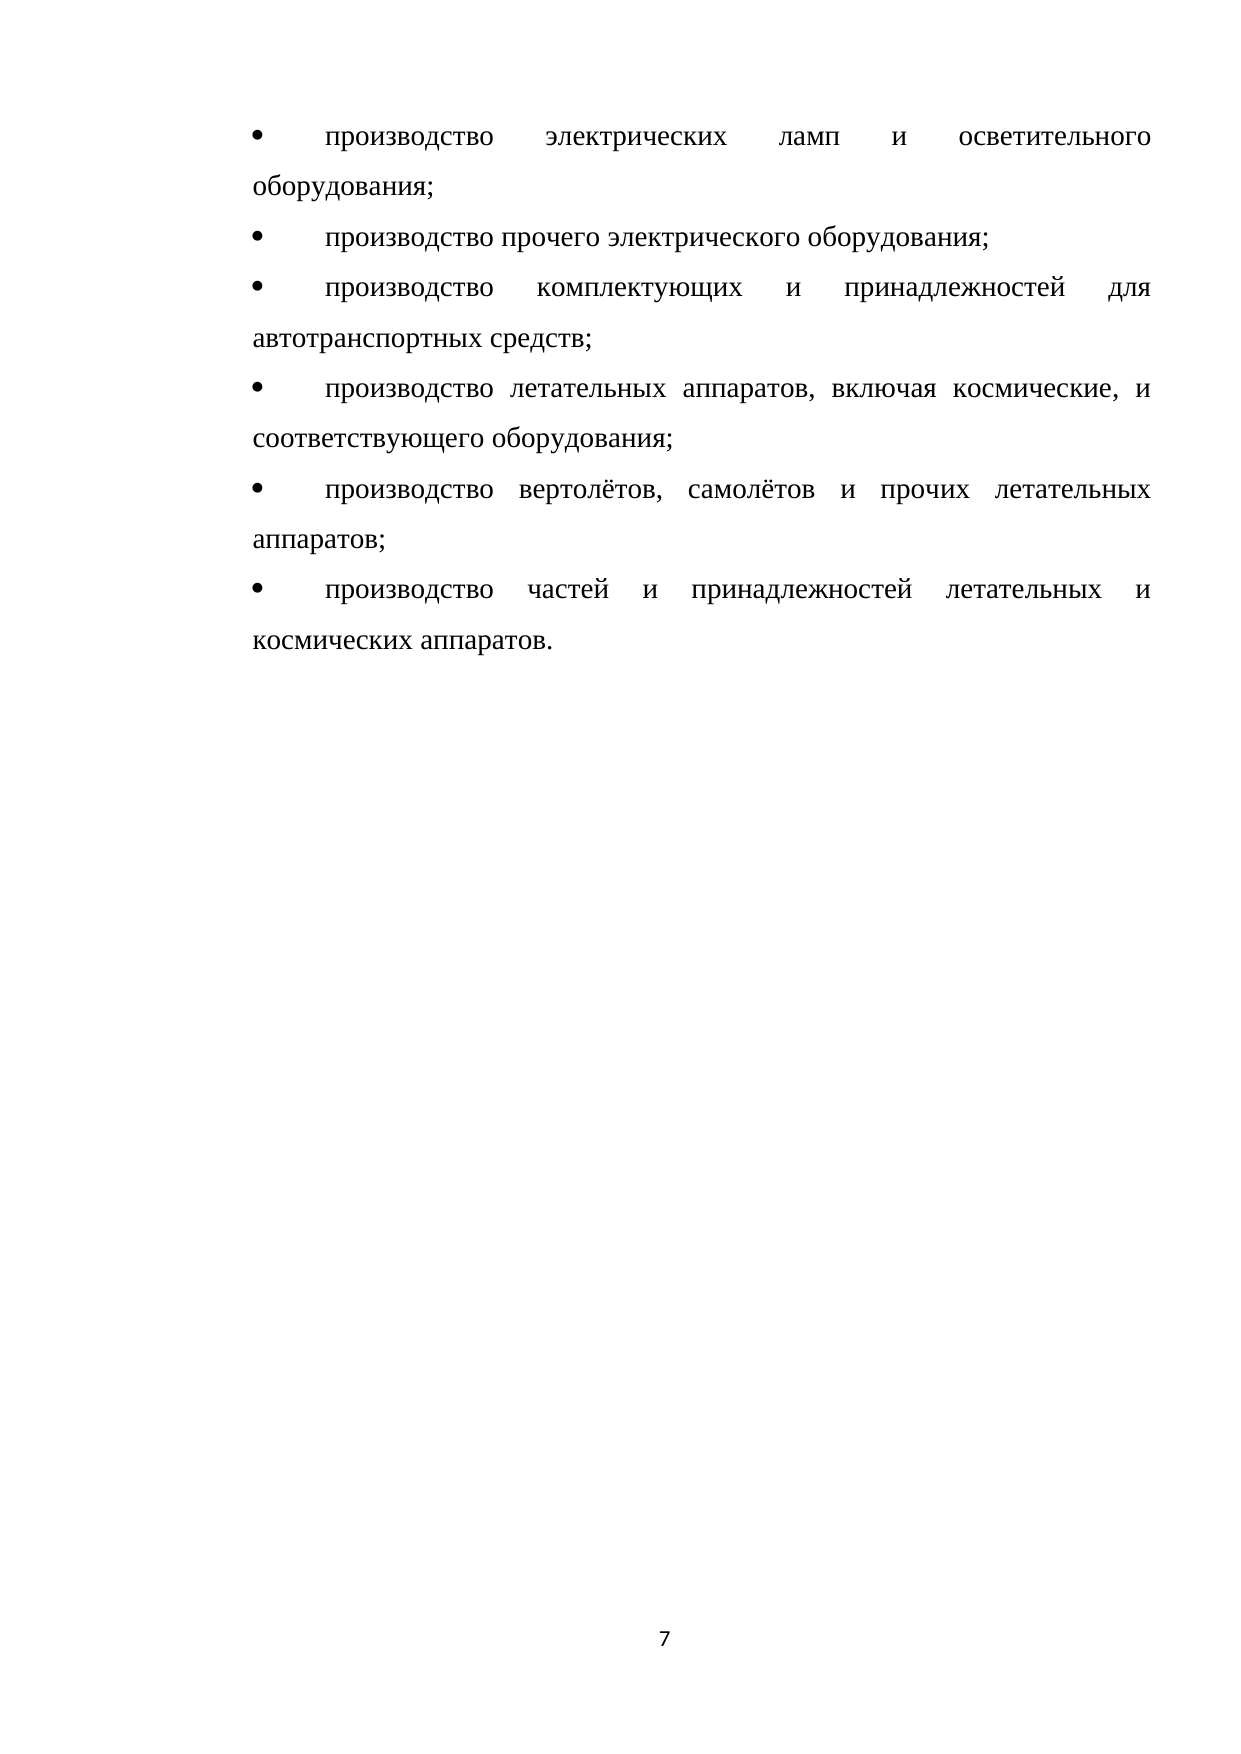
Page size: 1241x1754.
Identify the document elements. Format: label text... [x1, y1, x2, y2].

list производство комплектующих и принадлежностей для автотранспортных средств; [252, 269, 1152, 353]
list производство частей и принадлежностей летательных и космических аппаратов. [252, 571, 1152, 655]
list производство летательных аппаратов, включая космические, и соответствующего оборудования; [252, 370, 1152, 454]
list производство электрических ламп и осветительного оборудования; [252, 118, 1152, 202]
list производство прочего электрического оборудования; [252, 219, 1152, 252]
list производство вертолётов, самолётов и прочих летательных аппаратов; [252, 471, 1152, 555]
